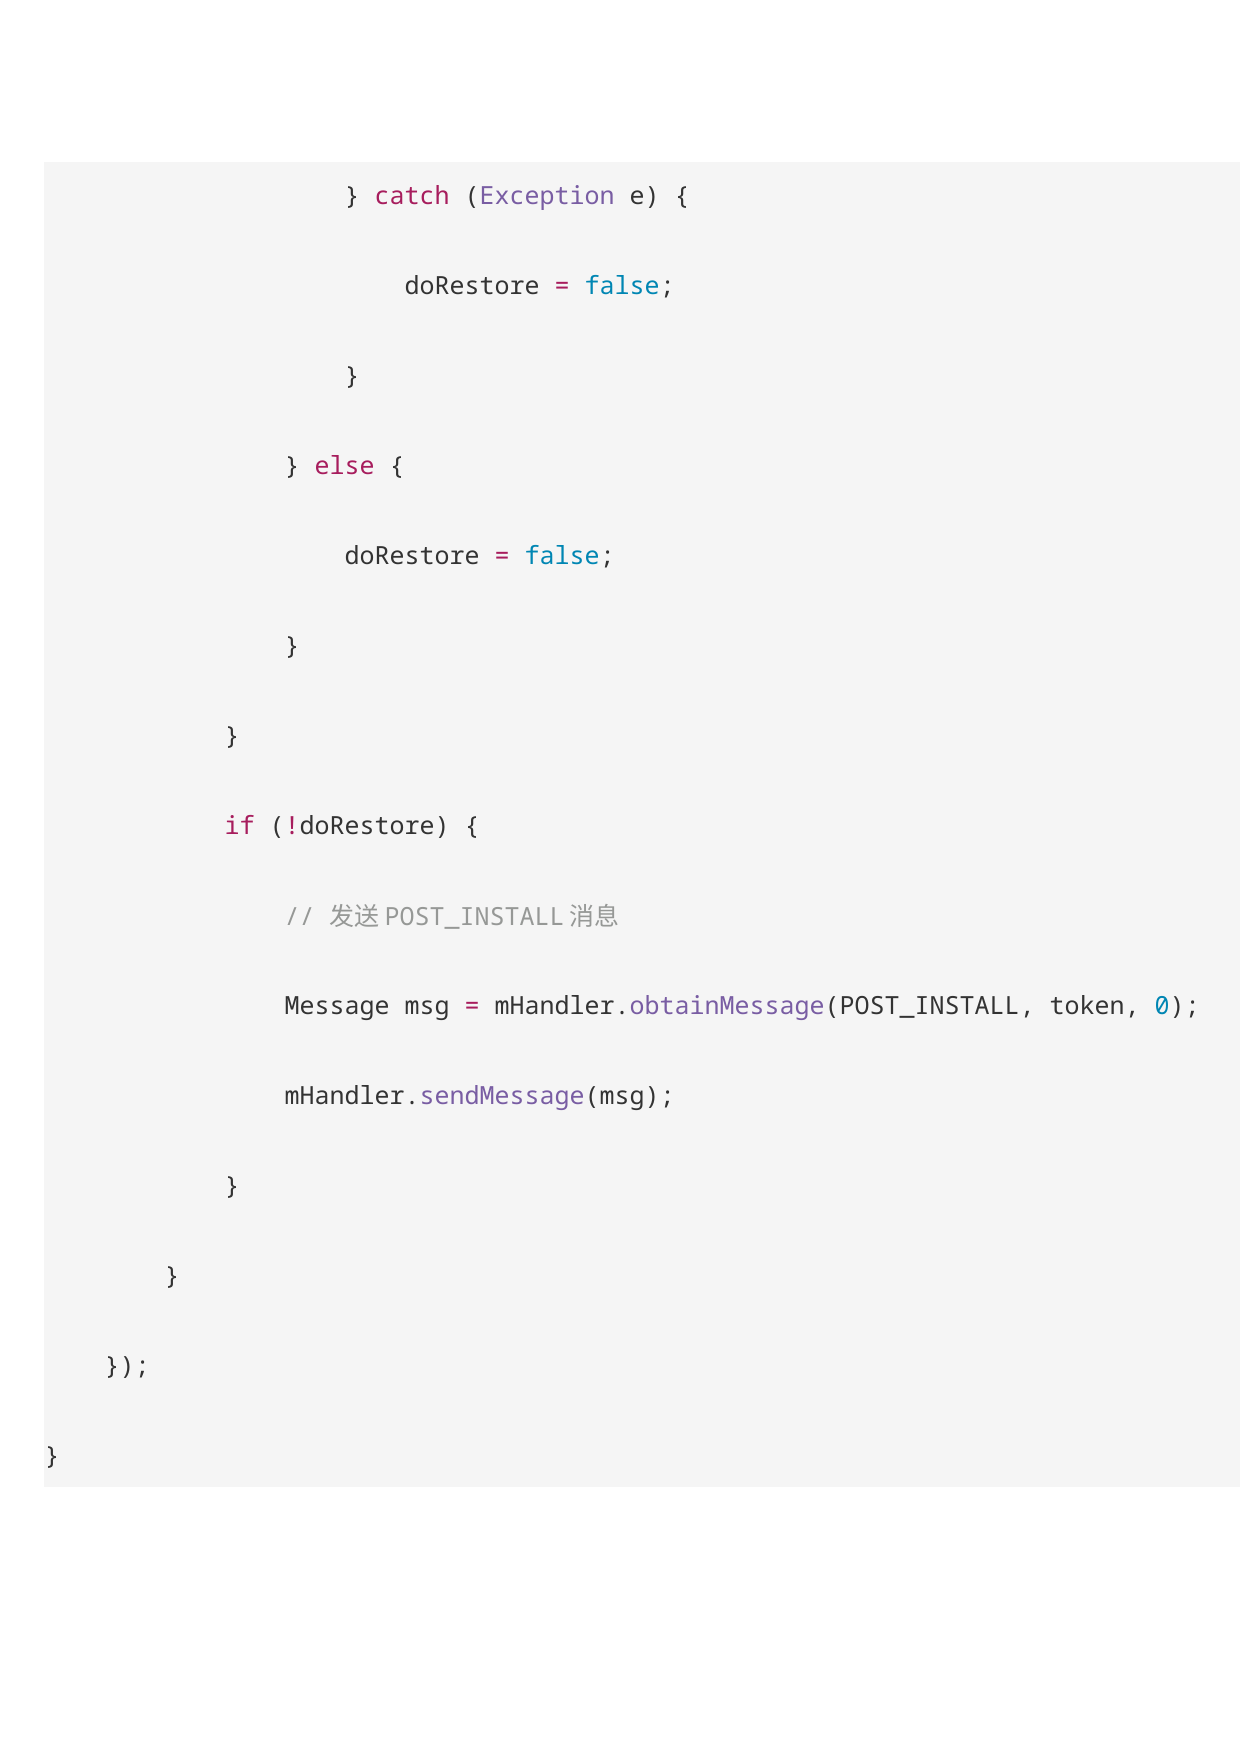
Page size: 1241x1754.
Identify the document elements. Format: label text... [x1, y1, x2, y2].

text } catch (Exception e) { [44, 162, 1240, 227]
text } else { [44, 432, 1240, 497]
text } [44, 342, 1240, 407]
text doRestore = false; [44, 522, 1240, 587]
text } [44, 702, 1240, 767]
text } [44, 1242, 1240, 1307]
text mHandler.sendMessage(msg); [44, 1062, 1240, 1127]
text Message msg = mHandler.obtainMessage(POST_INSTALL, token, 0); [44, 972, 1240, 1037]
text doRestore = false; [44, 252, 1240, 317]
text } [44, 1152, 1240, 1217]
text } [44, 1422, 1240, 1487]
text }); [44, 1332, 1240, 1397]
text if (!doRestore) { [44, 792, 1240, 857]
text // 发送POST_INSTALL消息 [44, 882, 1240, 947]
text } [44, 612, 1240, 677]
